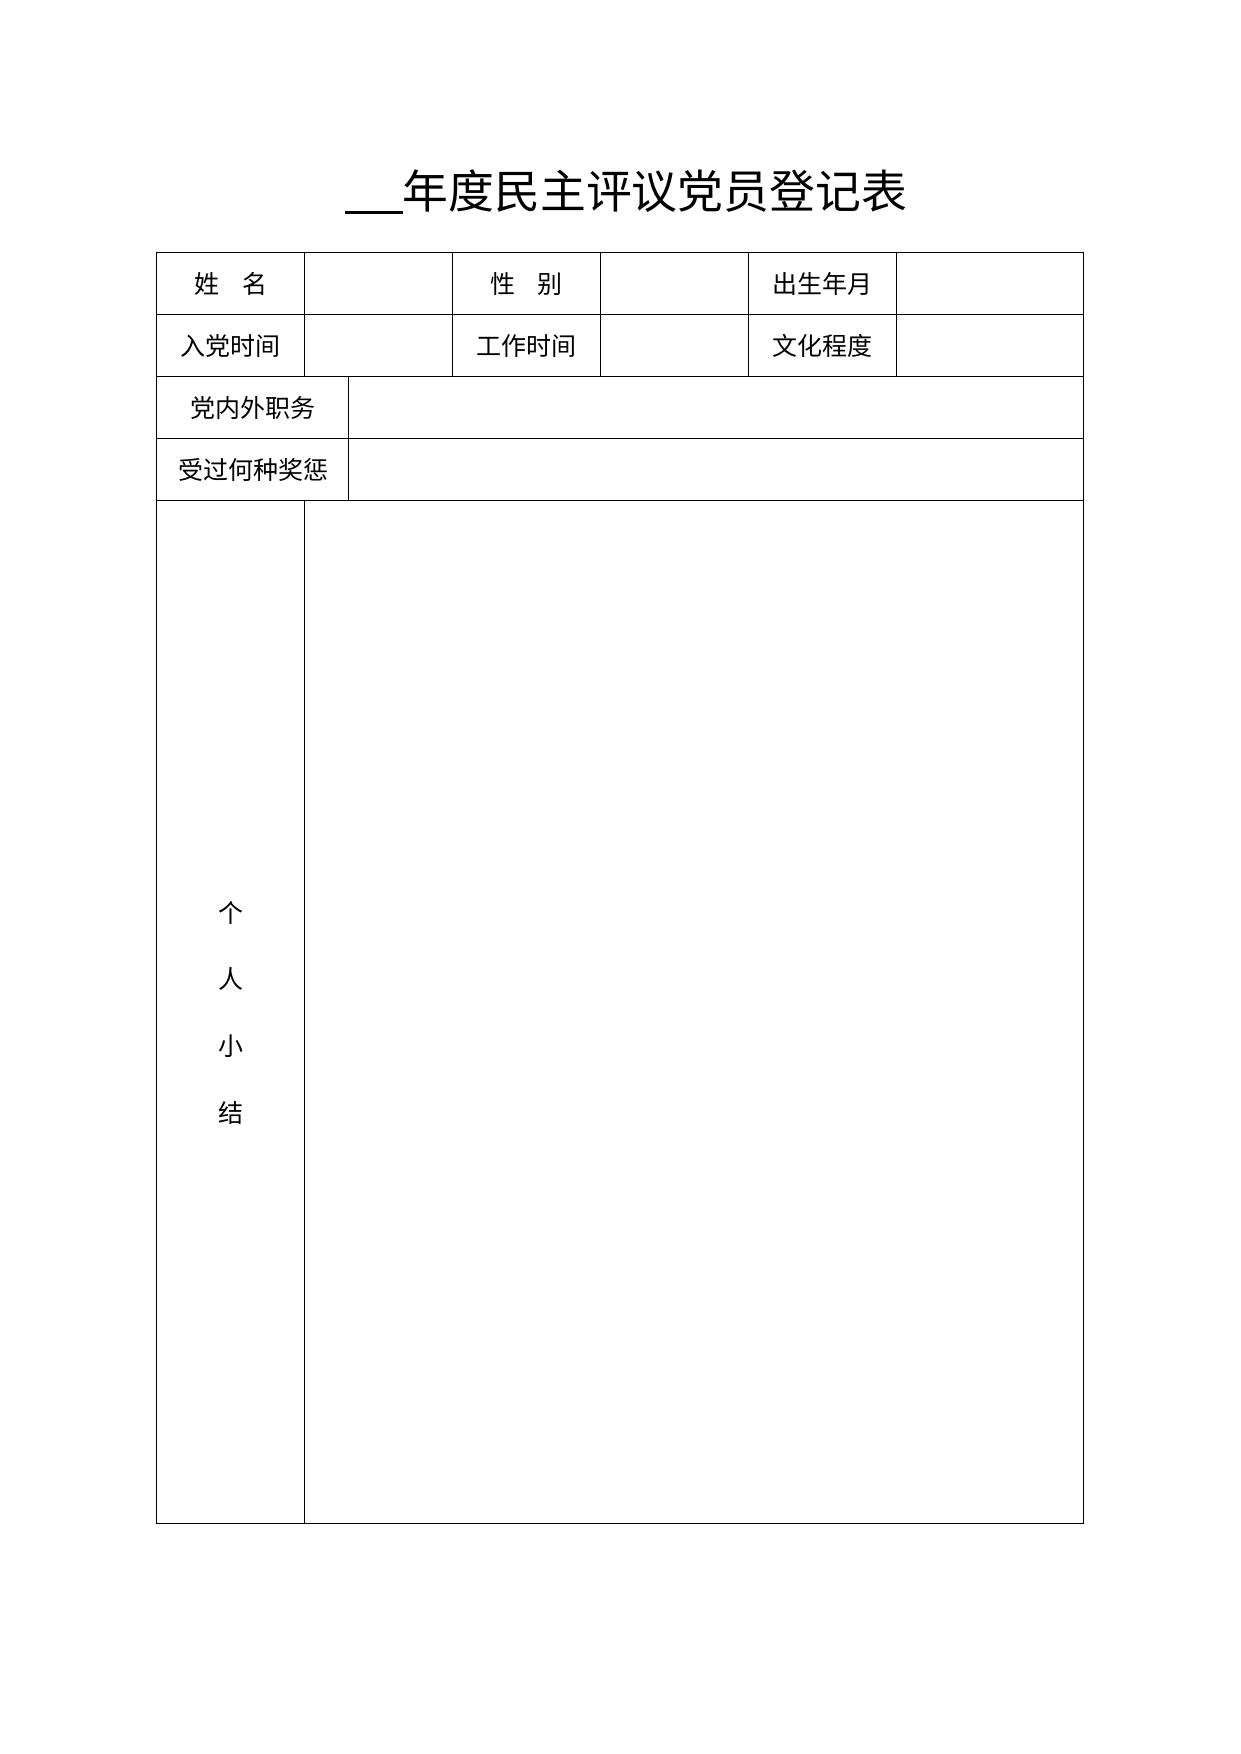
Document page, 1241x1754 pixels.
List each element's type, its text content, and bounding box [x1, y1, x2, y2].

table_header [897, 253, 1083, 314]
table_header 姓 名 [157, 253, 304, 314]
table_cell [897, 315, 1083, 376]
table_header 出生年月 [749, 253, 896, 314]
table_cell 入党时间 [157, 315, 304, 376]
table_cell [305, 501, 1083, 1523]
table_header 性 别 [453, 253, 600, 314]
table_cell 党内外职务 [157, 377, 348, 438]
table_cell 文化程度 [749, 315, 896, 376]
table_header [305, 253, 452, 314]
table_cell [305, 315, 452, 376]
table_cell 个 人 小 结 [157, 501, 304, 1523]
text 年度民主评议党员登记表 [187, 162, 1053, 220]
table_cell [349, 377, 1083, 438]
table_cell [601, 315, 748, 376]
table_cell 受过何种奖惩 [157, 439, 348, 500]
table_cell [349, 439, 1083, 500]
table_header [601, 253, 748, 314]
table_cell 工作时间 [453, 315, 600, 376]
